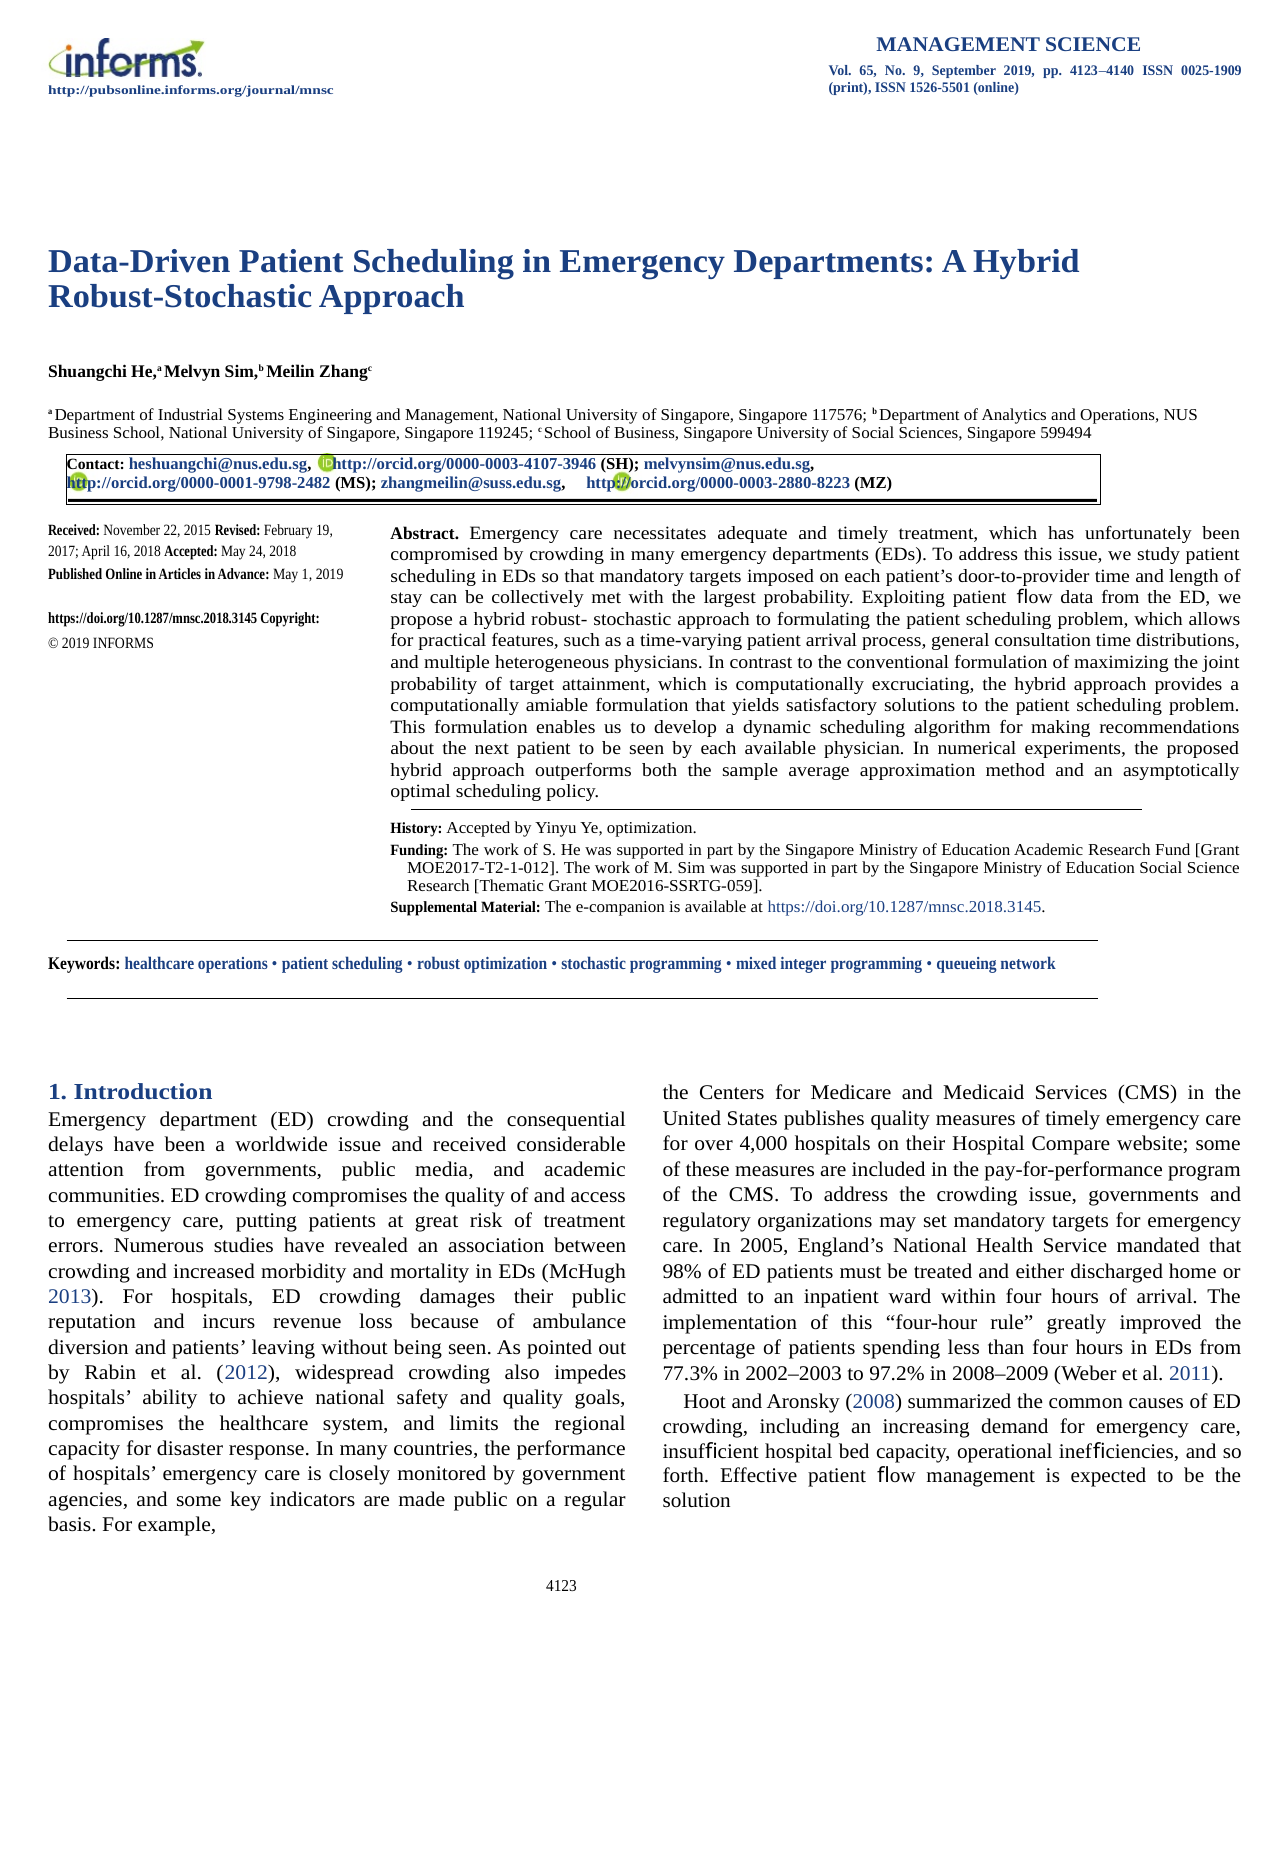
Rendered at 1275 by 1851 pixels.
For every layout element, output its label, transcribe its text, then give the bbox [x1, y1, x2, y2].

text Hoot and Aronsky (2008) summarized the common causes of ED crowding, including an increasing demand for emergency care, insufficient hospital bed capacity, operational inefficiencies, and so forth. Effective patient ﬂow management is expected to be the solution [662, 1389, 1242, 1512]
text 4123 [546, 1560, 742, 1595]
text https://doi.org/10.1287/mnsc.2018.3145 Copyright: © 2019 INFORMS [48, 604, 328, 654]
text Published Online in Articles in Advance: May 1, 2019 [48, 566, 346, 583]
text Abstract. Emergency care necessitates adequate and timely treatment, which has unfortunately been compromised by crowding in many emergency departments (EDs). To address this issue, we study patient scheduling in EDs so that mandatory targets imposed on each patient’s door-to-provider time and length of stay can be collectively met with the largest probability. Exploiting patient ﬂow data from the ED, we propose a hybrid robust- stochastic approach to formulating the patient scheduling problem, which allows for practical features, such as a time-varying patient arrival process, general consultation time distributions, and multiple heterogeneous physicians. In contrast to the conventional formulation of maximizing the joint probability of target attainment, which is computationally excruciating, the hybrid approach provides a computationally amiable formulation that yields satisfactory solutions to the patient scheduling problem. This formulation enables us to develop a dynamic scheduling algorithm for making recommendations about the next patient to be seen by each available physician. In numerical experiments, the proposed hybrid approach outperforms both the sample average approximation method and an asymptotically optimal scheduling policy. [390, 514, 1242, 802]
text Shuangchi He,a Melvyn Sim,b Meilin Zhangc [48, 341, 577, 381]
text Emergency department (ED) crowding and the consequential delays have been a worldwide issue and received considerable attention from governments, public media, and academic communities. ED crowding compromises the quality of and access to emergency care, putting patients at great risk of treatment errors. Numerous studies have revealed an association between crowding and increased morbidity and mortality in EDs (McHugh 2013). For hospitals, ED crowding damages their public reputation and incurs revenue loss because of ambulance diversion and patients’ leaving without being seen. As pointed out by Rabin et al. (2012), widespread crowding also impedes hospitals’ ability to achieve national safety and quality goals, compromises the healthcare system, and limits the regional capacity for disaster response. In many countries, the performance of hospitals’ emergency care is closely monitored by government agencies, and some key indicators are made public on a regular basis. For example, [48, 1106, 627, 1536]
text MANAGEMENT SCIENCE [876, 35, 1242, 56]
text Funding: The work of S. He was supported in part by the Singapore Ministry of Education Academic Research Fund [Grant MOE2017-T2-1-012]. The work of M. Sim was supported in part by the Singapore Ministry of Education Social Science Research [Thematic Grant MOE2016-SSRTG-059]. [390, 841, 1242, 895]
text Data-Driven Patient Scheduling in Emergency Departments: A Hybrid Robust-Stochastic Approach [48, 179, 1156, 314]
text Supplemental Material: The e-companion is available at https://doi.org/10.1287/mnsc.2018.3145. [390, 899, 1192, 916]
text Keywords: healthcare operations • patient scheduling • robust optimization • stochastic programming • mixed integer programming • queueing network [48, 948, 1177, 973]
text Vol. 65, No. 9, September 2019, pp. 4123–4140 ISSN 0025-1909 (print), ISSN 1526-5501 (online) [828, 62, 1242, 95]
text the Centers for Medicare and Medicaid Services (CMS) in the United States publishes quality measures of timely emergency care for over 4,000 hospitals on their Hospital Compare website; some of these measures are included in the pay-for-performance program of the CMS. To address the crowding issue, governments and regulatory organizations may set mandatory targets for emergency care. In 2005, England’s National Health Service mandated that 98% of ED patients must be treated and either discharged home or admitted to an inpatient ward within four hours of arrival. The implementation of this “four-hour rule” greatly improved the percentage of patients spending less than four hours in EDs from 77.3% in 2002–2003 to 97.2% in 2008–2009 (Weber et al. 2011). [662, 1042, 1242, 1385]
picture [33, 38, 207, 79]
picture [67, 455, 1100, 504]
text http://pubsonline.informs.org/journal/mnsc [48, 84, 420, 97]
text Received: November 22, 2015 Revised: February 19, 2017; April 16, 2018 Accepted: May 24, 2018 [48, 514, 346, 560]
text a Department of Industrial Systems Engineering and Management, National University of Singapore, Singapore 117576; b Department of Analytics and Operations, NUS Business School, National University of Singapore, Singapore 119245; c School of Business, Singapore University of Social Sciences, Singapore 599494 [48, 395, 1217, 443]
text History: Accepted by Yinyu Ye, optimization. [390, 820, 835, 837]
text 1. Introduction [48, 1042, 304, 1104]
